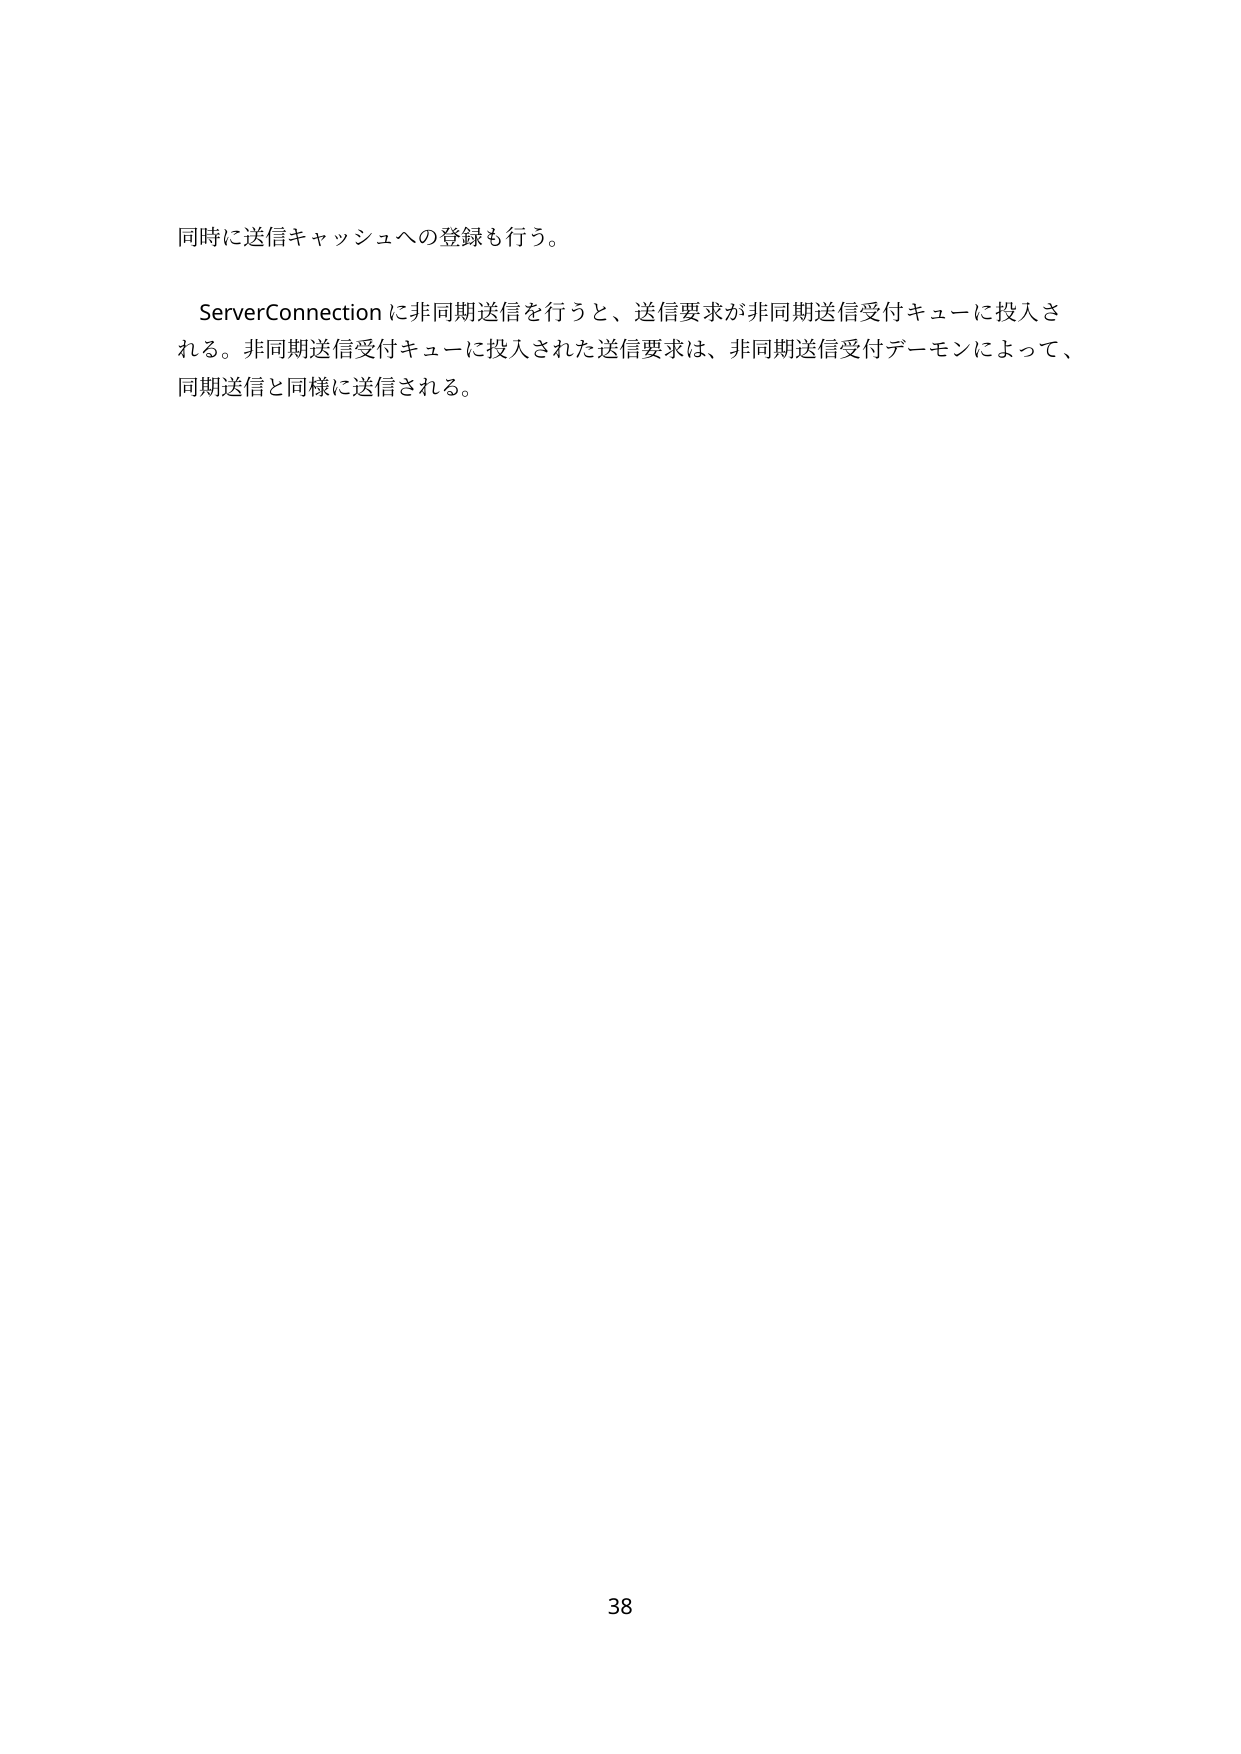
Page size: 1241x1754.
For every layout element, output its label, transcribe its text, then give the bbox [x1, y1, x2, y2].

text ServerConnectionに非同期送信を行うと、送信要求が非同期送信受付キューに投入される。非同期送信受付キューに投入された送信要求は、非同期送信受付デーモンによって、同期送信と同様に送信される。 [177, 292, 1063, 404]
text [177, 217, 1063, 254]
